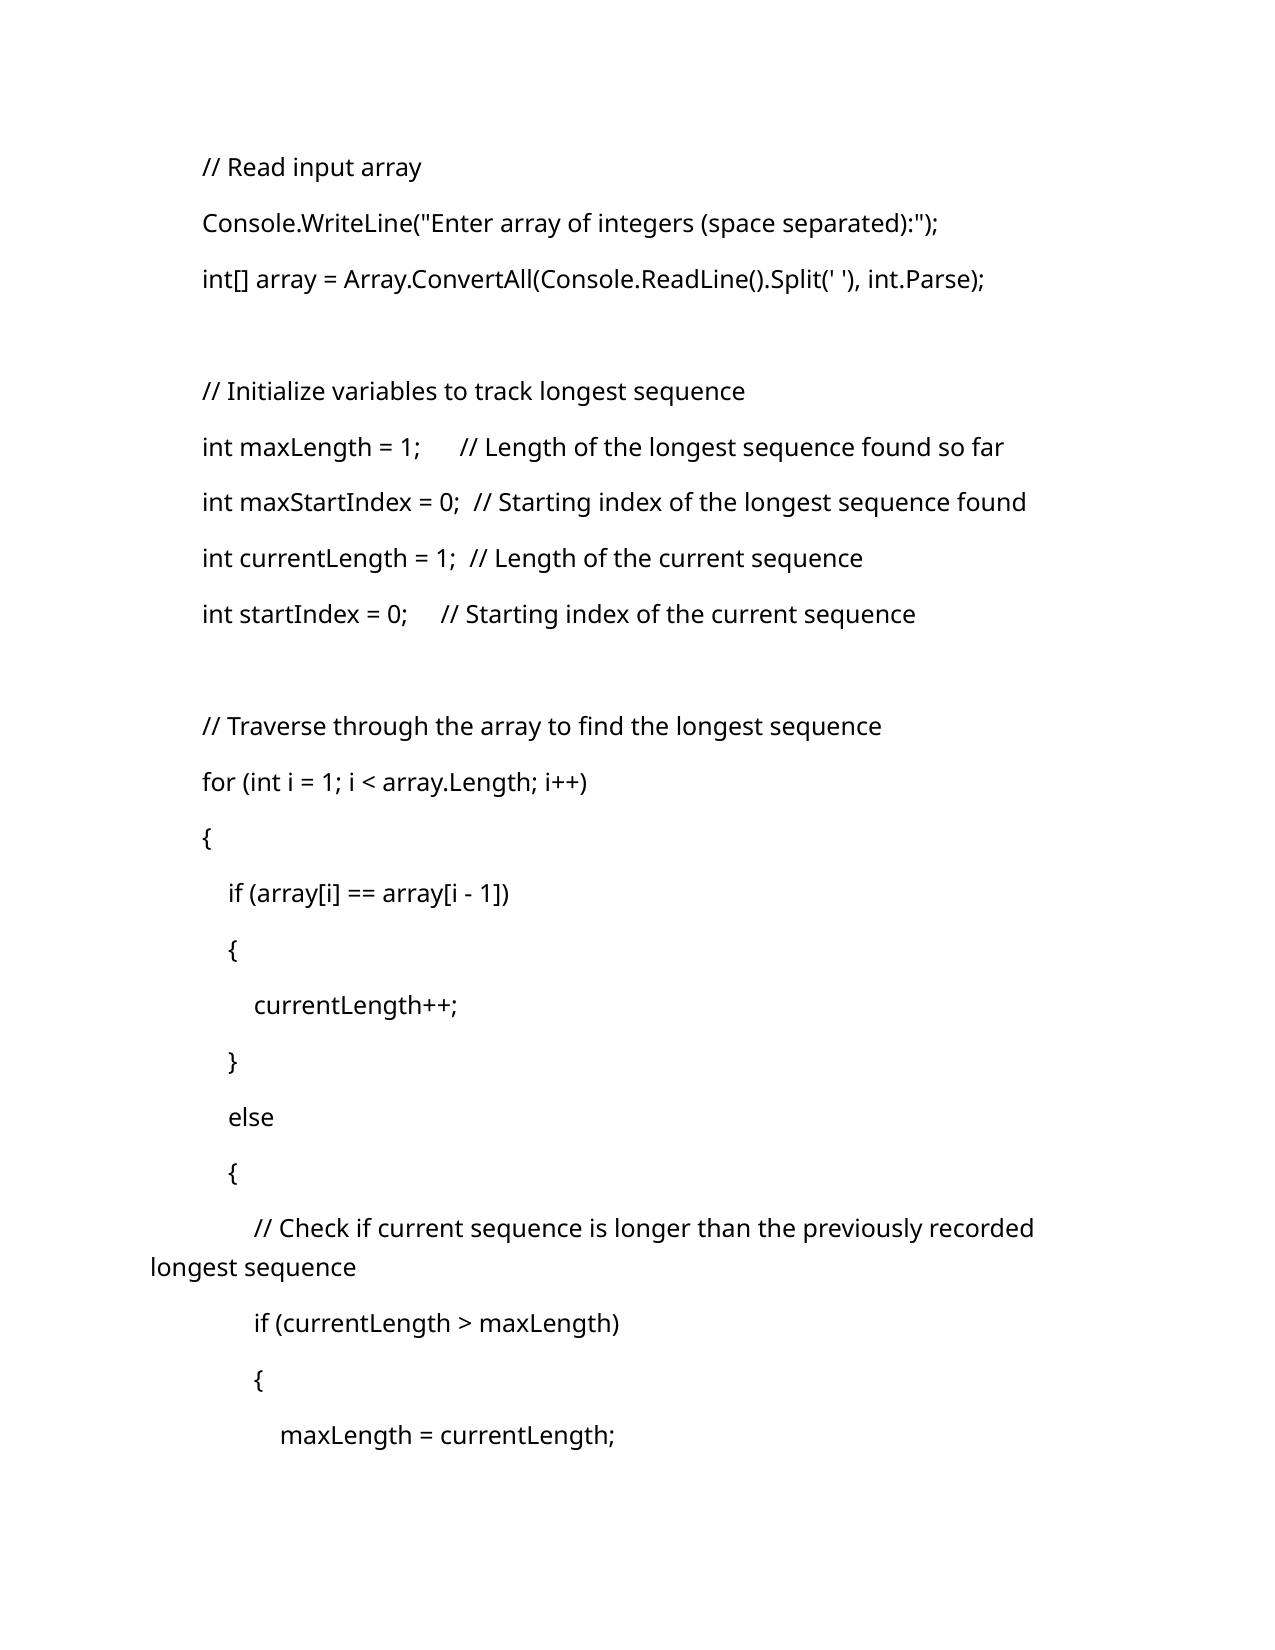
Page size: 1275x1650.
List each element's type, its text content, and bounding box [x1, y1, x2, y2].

text } [150, 1043, 1125, 1077]
text // Check if current sequence is longer than the previously recorded longest sequence [150, 1211, 1125, 1284]
text if (array[i] == array[i - 1]) [150, 876, 1125, 910]
text maxLength = currentLength; [150, 1417, 1125, 1452]
text for (int i = 1; i < array.Length; i++) [150, 764, 1125, 798]
text currentLength++; [150, 987, 1125, 1022]
text // Initialize variables to track longest sequence [150, 373, 1125, 407]
text else [150, 1099, 1125, 1133]
text Console.WriteLine("Enter array of integers (space separated):"); [150, 206, 1125, 240]
text int[] array = Array.ConvertAll(Console.ReadLine().Split(' '), int.Parse); [150, 262, 1125, 296]
text int maxStartIndex = 0; // Starting index of the longest sequence found [150, 485, 1125, 519]
text // Traverse through the array to find the longest sequence [150, 708, 1125, 742]
text { [150, 1362, 1125, 1396]
text int maxLength = 1; // Length of the longest sequence found so far [150, 429, 1125, 463]
text if (currentLength > maxLength) [150, 1306, 1125, 1340]
text // Read input array [150, 150, 1125, 184]
text int startIndex = 0; // Starting index of the current sequence [150, 597, 1125, 631]
text { [150, 820, 1125, 854]
text int currentLength = 1; // Length of the current sequence [150, 541, 1125, 575]
text { [150, 1155, 1125, 1189]
text { [150, 932, 1125, 966]
